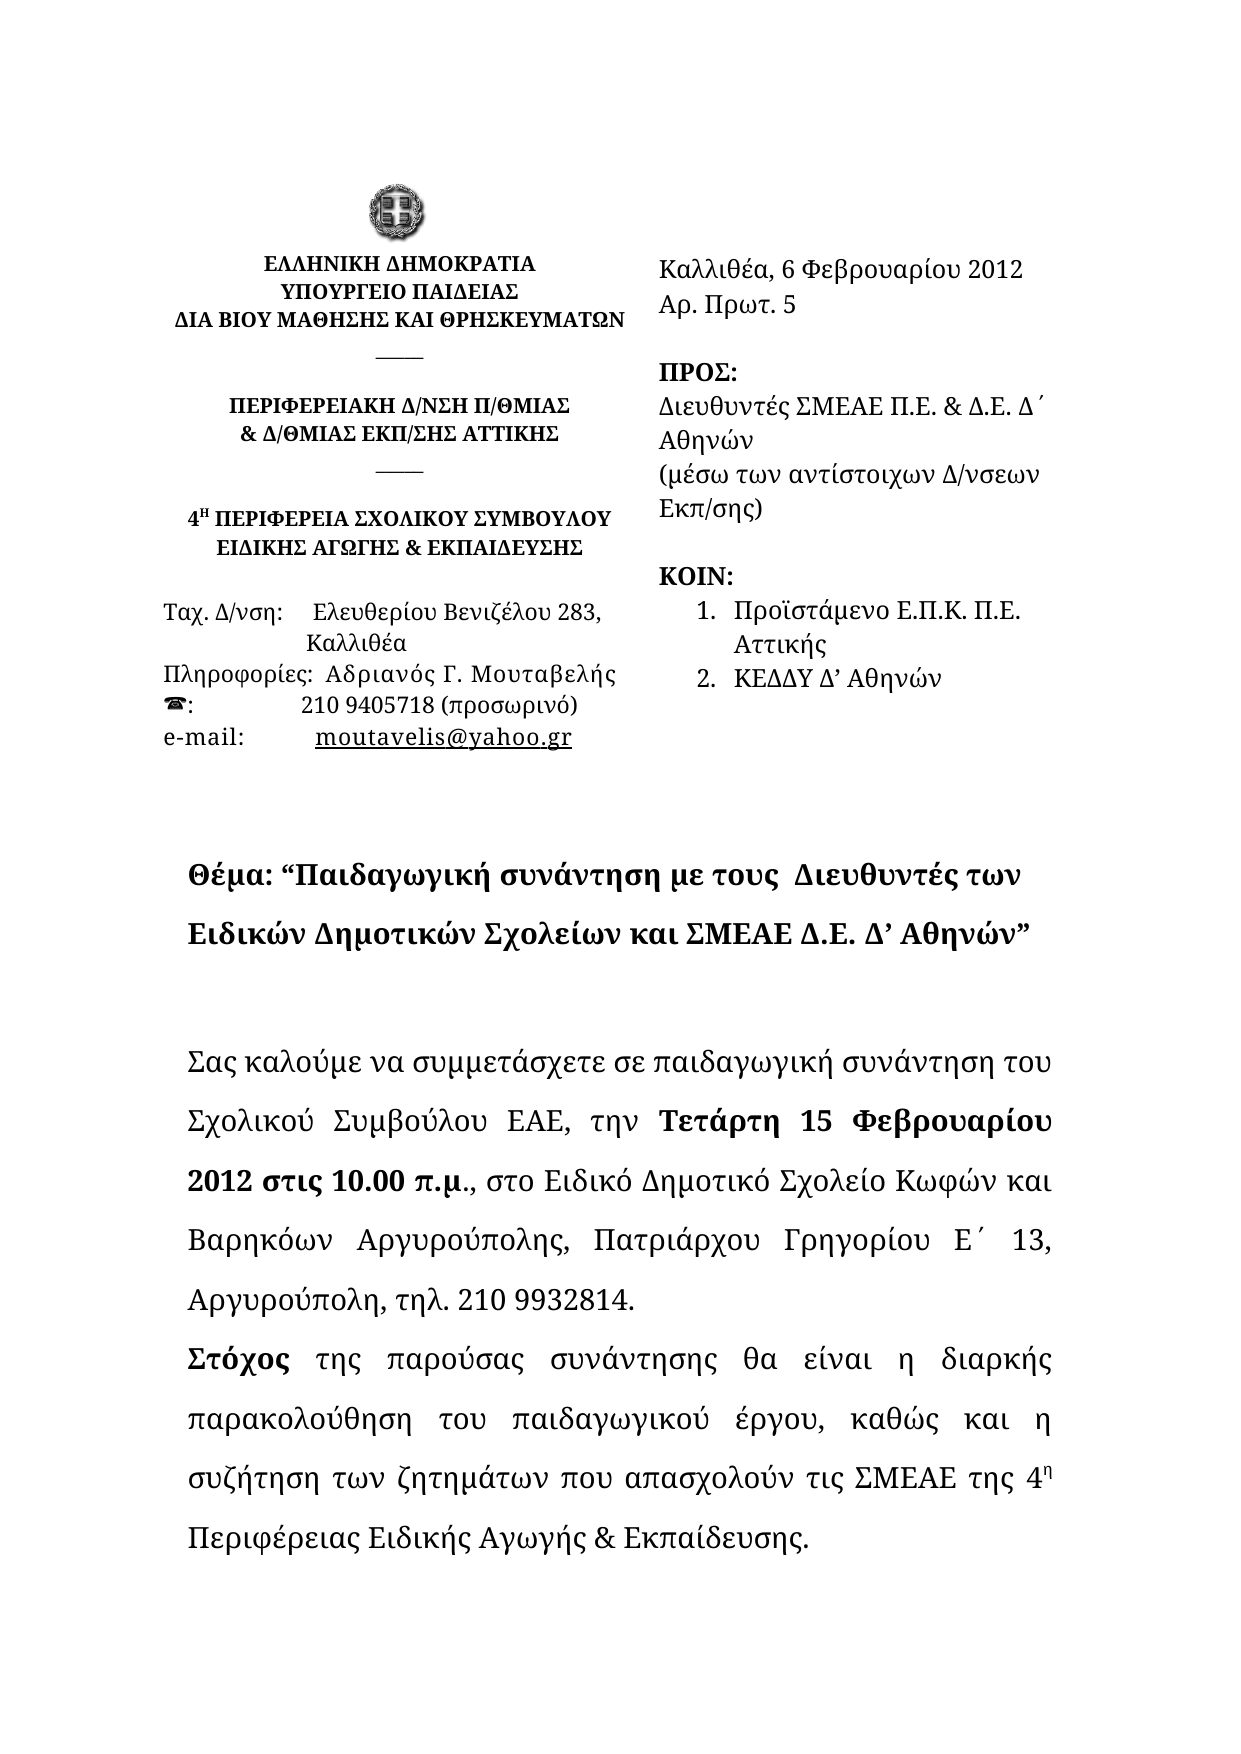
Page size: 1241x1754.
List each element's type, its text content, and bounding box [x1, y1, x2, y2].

text Στόχος της παρούσας συνάντησης θα είναι η διαρκής παρακολούθηση του παιδαγωγικού έργου, καθώς και η συζήτηση των ζητημάτων που απασχολούν τις ΣΜΕΑΕ της 4η Περιφέρειας Ειδικής Αγωγής & Εκπαίδευσης. [187, 1338, 1053, 1557]
text Θέμα: “Παιδαγωγική συνάντηση με τους Διευθυντές των Ειδικών Δημοτικών Σχολείων και ΣΜΕΑΕ Δ.Ε. Δ’ Αθηνών” [187, 854, 1053, 953]
table_header ΕΛΛΗΝΙΚΗ ΔΗΜΟΚΡΑΤΙΑ ΥΠΟΥΡΓΕΙΟ ΠΑΙΔΕΙΑΣ ΔΙΑ ΒΙΟΥ ΜΑΘΗΣΗΣ ΚΑΙ ΘΡΗΣΚΕΥΜΑΤΩΝ _____ ΠΕΡΙΦΕΡΕΙΑΚΗ Δ/ΝΣΗ Π/ΘΜΙΑΣ & Δ/ΘΜΙΑΣ ΕΚΠ/ΣΗΣ ΑΤΤΙΚΗΣ _____ 4H ΠΕΡΙΦΕΡΕΙΑ ΣΧΟΛΙΚΟΥ ΣΥΜΒΟΥΛΟΥ ΕΙΔΙΚΗΣ ΑΓΩΓΗΣ & ΕΚΠΑΙΔΕΥΣΗΣ Ταχ. Δ/νση: Ελευθερίου Βενιζέλου 283, Καλλιθέα Πληροφορίες: Αδριανός Γ. Μουταβελής : 210 9405718 (προσωρινό) e-mail: moutavelis@yahoo.gr [152, 150, 647, 786]
table_header Καλλιθέα, 6 Φεβρουαρίου 2012 Αρ. Πρωτ. 5 ΠΡΟΣ: Διευθυντές ΣΜΕΑΕ Π.Ε. & Δ.Ε. Δ΄ Αθηνών (μέσω των αντίστοιχων Δ/νσεων Εκπ/σης) ΚΟΙΝ: Προϊστάμενο Ε.Π.Κ. Π.Ε. Αττικής ΚΕΔΔΥ Δ’ Αθηνών [647, 150, 1088, 786]
text Σας καλούμε να συμμετάσχετε σε παιδαγωγική συνάντηση του Σχολικού Συμβούλου ΕΑΕ, την Τετάρτη 15 Φεβρουαρίου 2012 στις 10.00 π.μ., στο Ειδικό Δημοτικό Σχολείο Κωφών και Βαρηκόων Αργυρούπολης, Πατριάρχου Γρηγορίου Ε΄ 13, Αργυρούπολη, τηλ. 210 9932814. [187, 1041, 1053, 1319]
